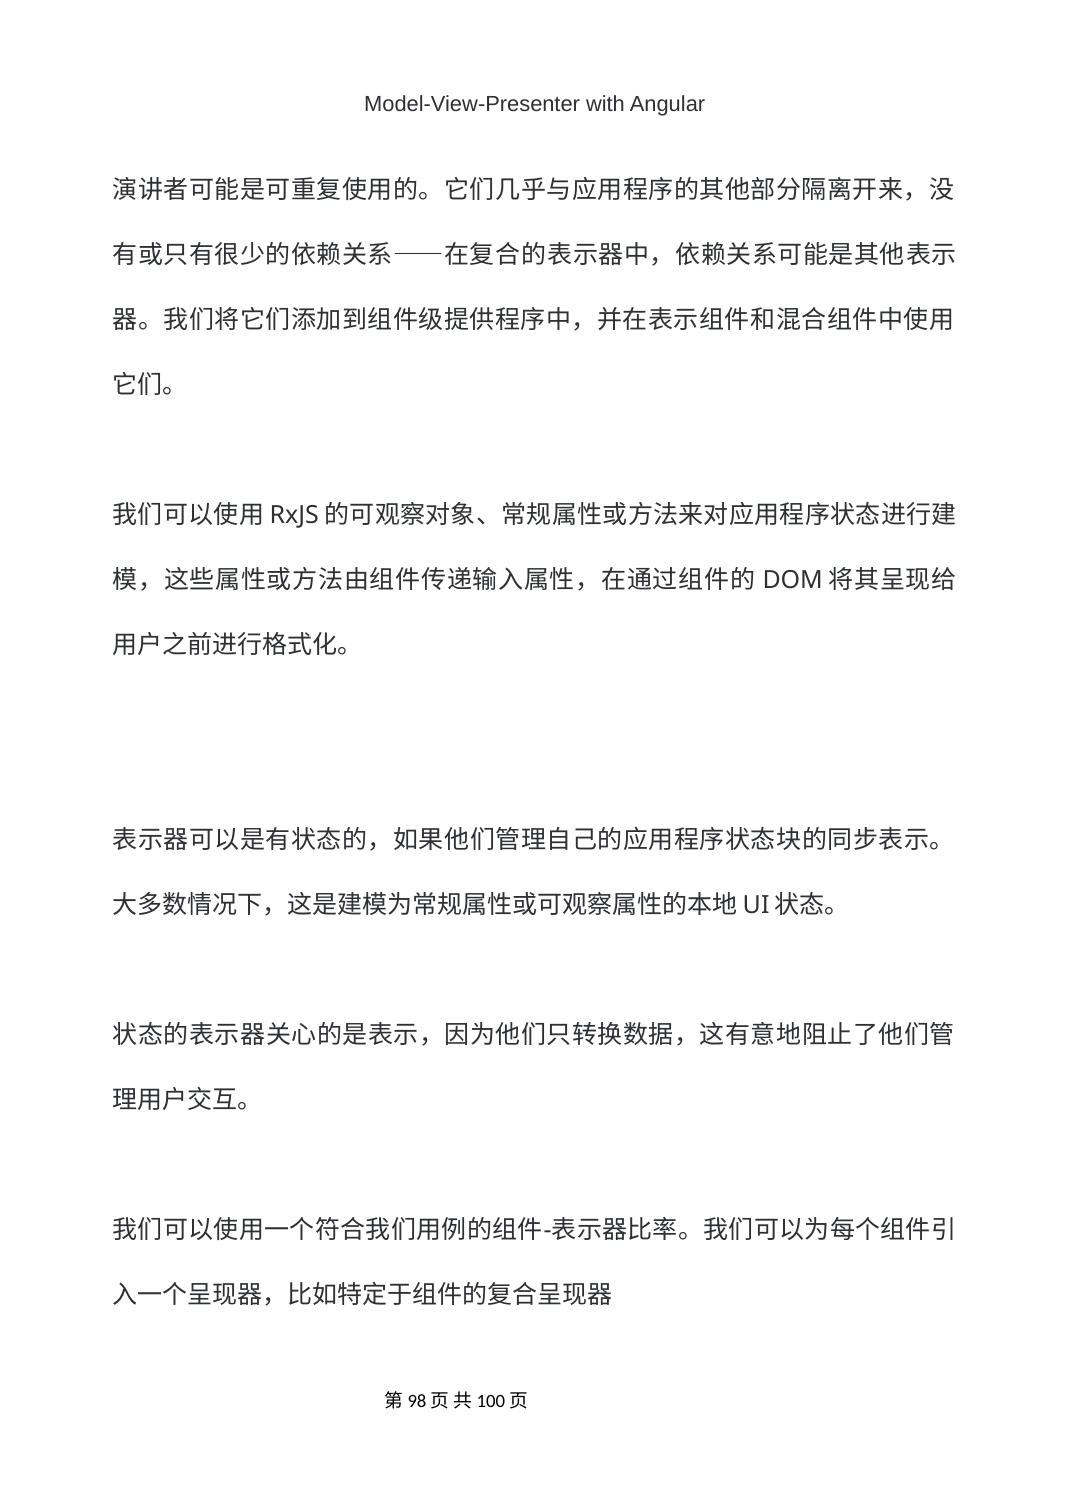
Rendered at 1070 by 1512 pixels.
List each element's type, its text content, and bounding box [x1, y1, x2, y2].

text 我们可以使用RxJS的可观察对象、常规属性或方法来对应用程序状态进行建模，这些属性或方法由组件传递输入属性，在通过组件的DOM将其呈现给用户之前进行格式化。 [112, 480, 957, 675]
text 我们可以使用一个符合我们用例的组件-表示器比率。我们可以为每个组件引入一个呈现器，比如特定于组件的复合呈现器 [112, 1195, 957, 1325]
text 演讲者可能是可重复使用的。它们几乎与应用程序的其他部分隔离开来，没有或只有很少的依赖关系——在复合的表示器中，依赖关系可能是其他表示器。我们将它们添加到组件级提供程序中，并在表示组件和混合组件中使用它们。 [112, 155, 957, 415]
text 表示器可以是有状态的，如果他们管理自己的应用程序状态块的同步表示。大多数情况下，这是建模为常规属性或可观察属性的本地UI状态。 [112, 805, 957, 935]
text 状态的表示器关心的是表示，因为他们只转换数据，这有意地阻止了他们管理用户交互。 [112, 1000, 957, 1130]
